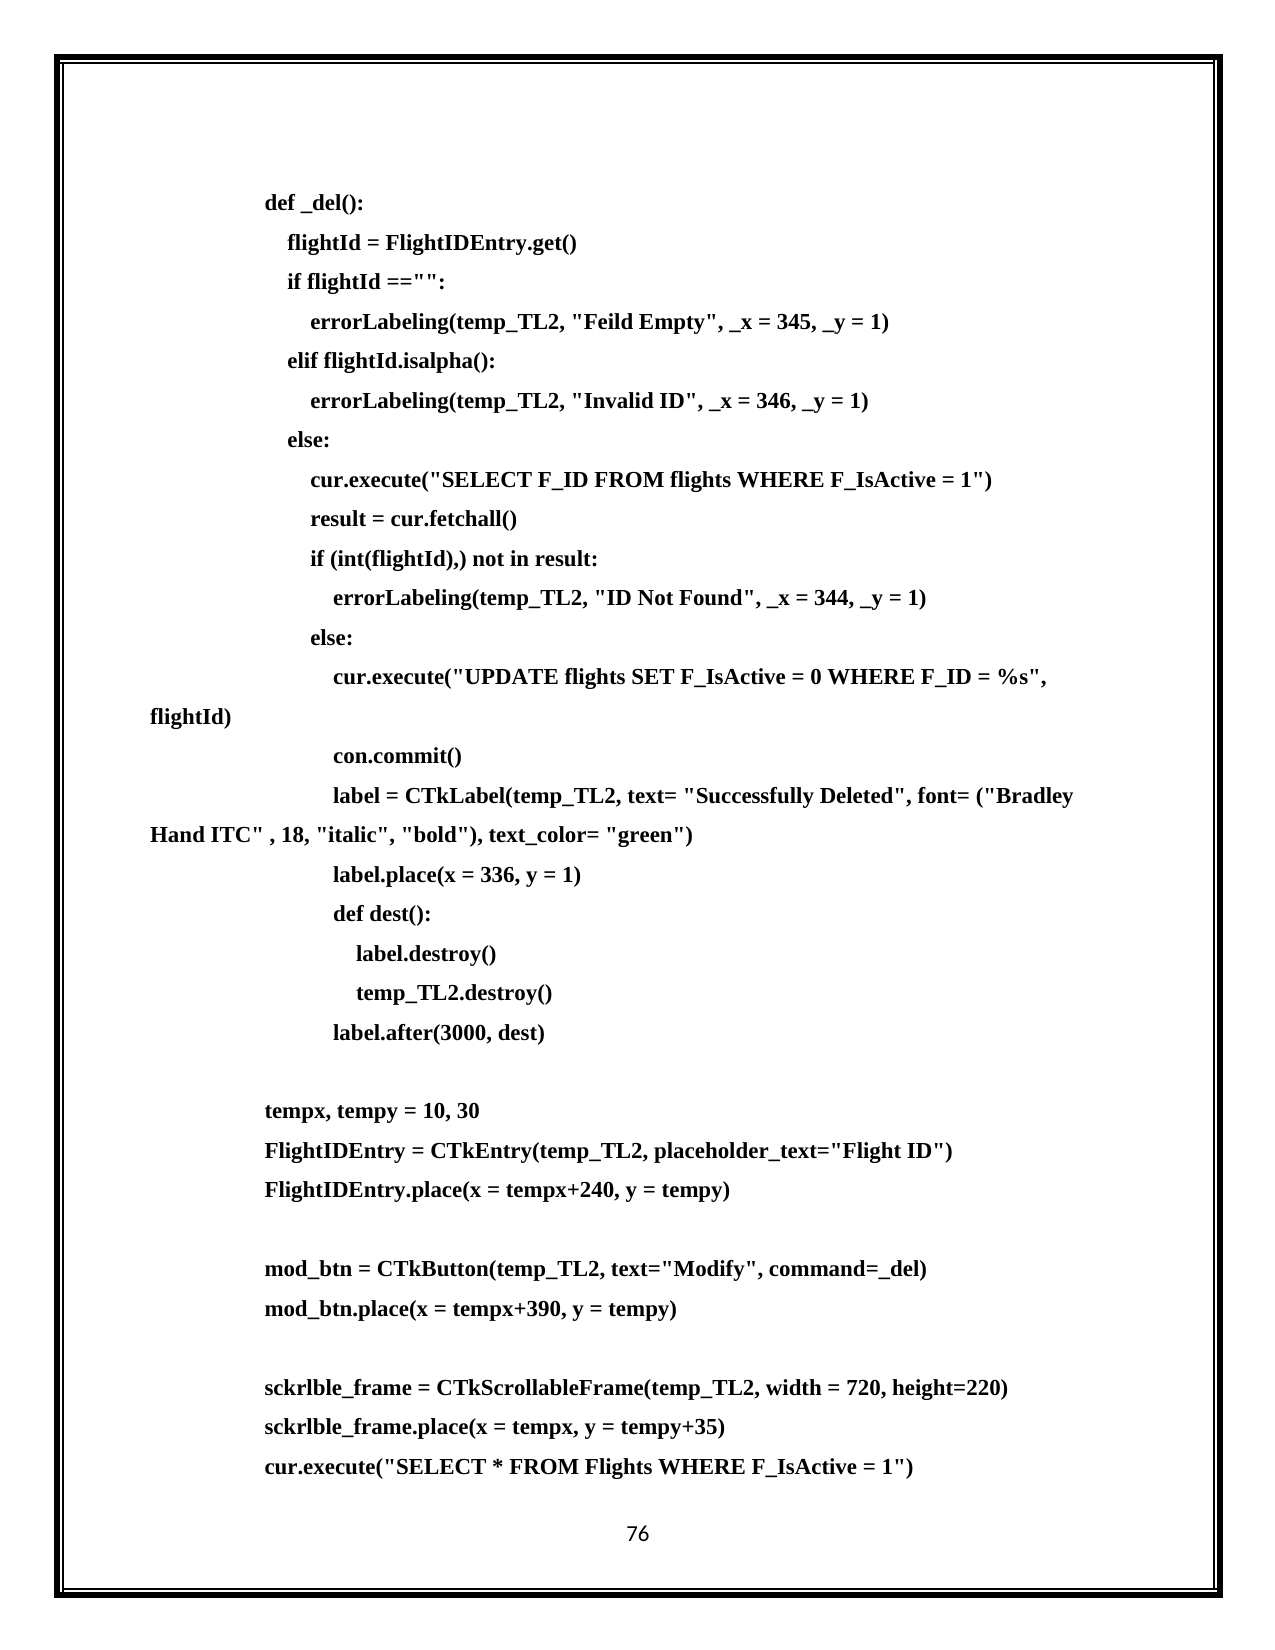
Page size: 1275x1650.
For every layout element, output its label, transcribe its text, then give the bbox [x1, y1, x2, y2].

text label.place(x = 336, y = 1) [150, 861, 1125, 887]
text cur.execute("SELECT F_ID FROM flights WHERE F_IsActive = 1") [150, 466, 1125, 492]
text def _del(): [150, 189, 1125, 216]
text cur.execute("SELECT * FROM Flights WHERE F_IsActive = 1") [150, 1453, 1125, 1479]
text temp_TL2.destroy() [150, 979, 1125, 1005]
text elif flightId.isalpha(): [150, 347, 1125, 374]
text label.destroy() [150, 939, 1125, 966]
text FlightIDEntry = CTkEntry(temp_TL2, placeholder_text="Flight ID") [150, 1137, 1125, 1163]
text tempx, tempy = 10, 30 [150, 1097, 1125, 1124]
text if (int(flightId),) not in result: [150, 545, 1125, 571]
text errorLabeling(temp_TL2, "Invalid ID", _x = 346, _y = 1) [150, 387, 1125, 413]
text def dest(): [150, 900, 1125, 926]
text errorLabeling(temp_TL2, "ID Not Found", _x = 344, _y = 1) [150, 584, 1125, 611]
text label = CTkLabel(temp_TL2, text= "Successfully Deleted", font= ("Bradley Hand ITC" , 18, "italic", "bold"), text_color= "green") [150, 782, 1125, 847]
text sckrlble_frame.place(x = tempx, y = tempy+35) [150, 1413, 1125, 1440]
text FlightIDEntry.place(x = tempx+240, y = tempy) [150, 1176, 1125, 1203]
text sckrlble_frame = CTkScrollableFrame(temp_TL2, width = 720, height=220) [150, 1374, 1125, 1400]
text flightId = FlightIDEntry.get() [150, 229, 1125, 255]
text mod_btn.place(x = tempx+390, y = tempy) [150, 1295, 1125, 1321]
text errorLabeling(temp_TL2, "Feild Empty", _x = 345, _y = 1) [150, 308, 1125, 334]
text cur.execute("UPDATE flights SET F_IsActive = 0 WHERE F_ID = %s", flightId) [150, 663, 1125, 729]
text if flightId =="": [150, 268, 1125, 295]
text con.commit() [150, 742, 1125, 768]
text mod_btn = CTkButton(temp_TL2, text="Modify", command=_del) [150, 1255, 1125, 1282]
text result = cur.fetchall() [150, 505, 1125, 532]
text label.after(3000, dest) [150, 1018, 1125, 1045]
text else: [150, 624, 1125, 650]
text else: [150, 426, 1125, 453]
